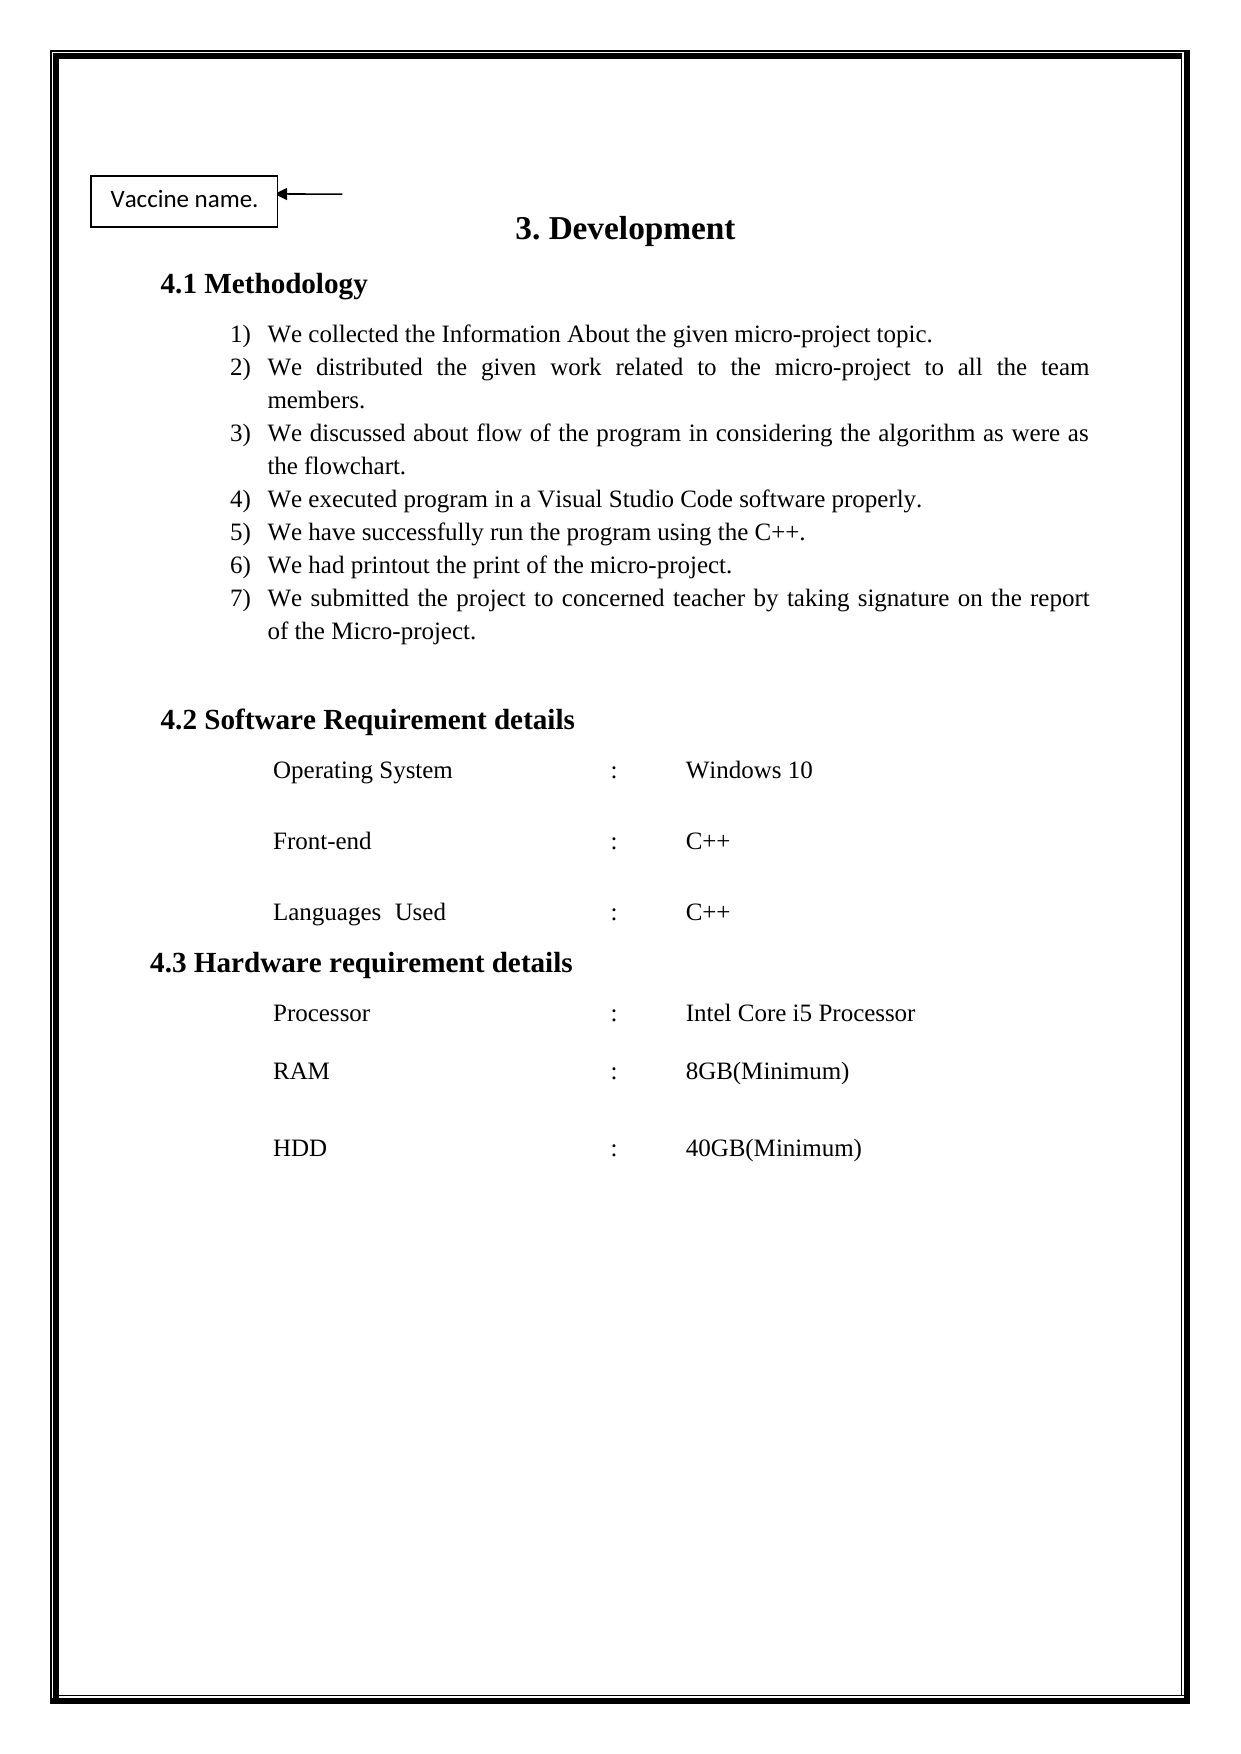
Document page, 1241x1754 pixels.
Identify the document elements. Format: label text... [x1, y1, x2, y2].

list We had printout the print of the micro-project. [230, 550, 1090, 579]
list We discussed about flow of the program in considering the algorithm as were as the flowchart. [230, 418, 1090, 480]
list We submitted the project to concerned teacher by taking signature on the report of the Micro-project. [230, 583, 1090, 645]
list We collected the Information About the given micro-project topic. [230, 319, 1090, 348]
text RAM : 8GB(Minimum) [273, 1056, 1090, 1085]
list We have successfully run the program using the C++. [230, 517, 1090, 546]
subtitle Processor : Intel Core i5 Processor [273, 998, 1090, 1027]
list We distributed the given work related to the micro-project to all the team members. [230, 352, 1090, 414]
text 4.1 Methodology [160, 266, 1090, 299]
text 3. Development [160, 208, 1090, 246]
list We executed program in a Visual Studio Code software properly. [230, 484, 1090, 513]
text 4.3 Hardware requirement details [150, 945, 1090, 979]
subtitle HDD : 40GB(Minimum) [273, 1133, 1090, 1161]
text 4.2 Software Requirement details [160, 702, 1090, 735]
subtitle Operating System : Windows 10 Front-end : C++ [273, 755, 821, 855]
text Languages Used : C++ [273, 897, 1090, 926]
